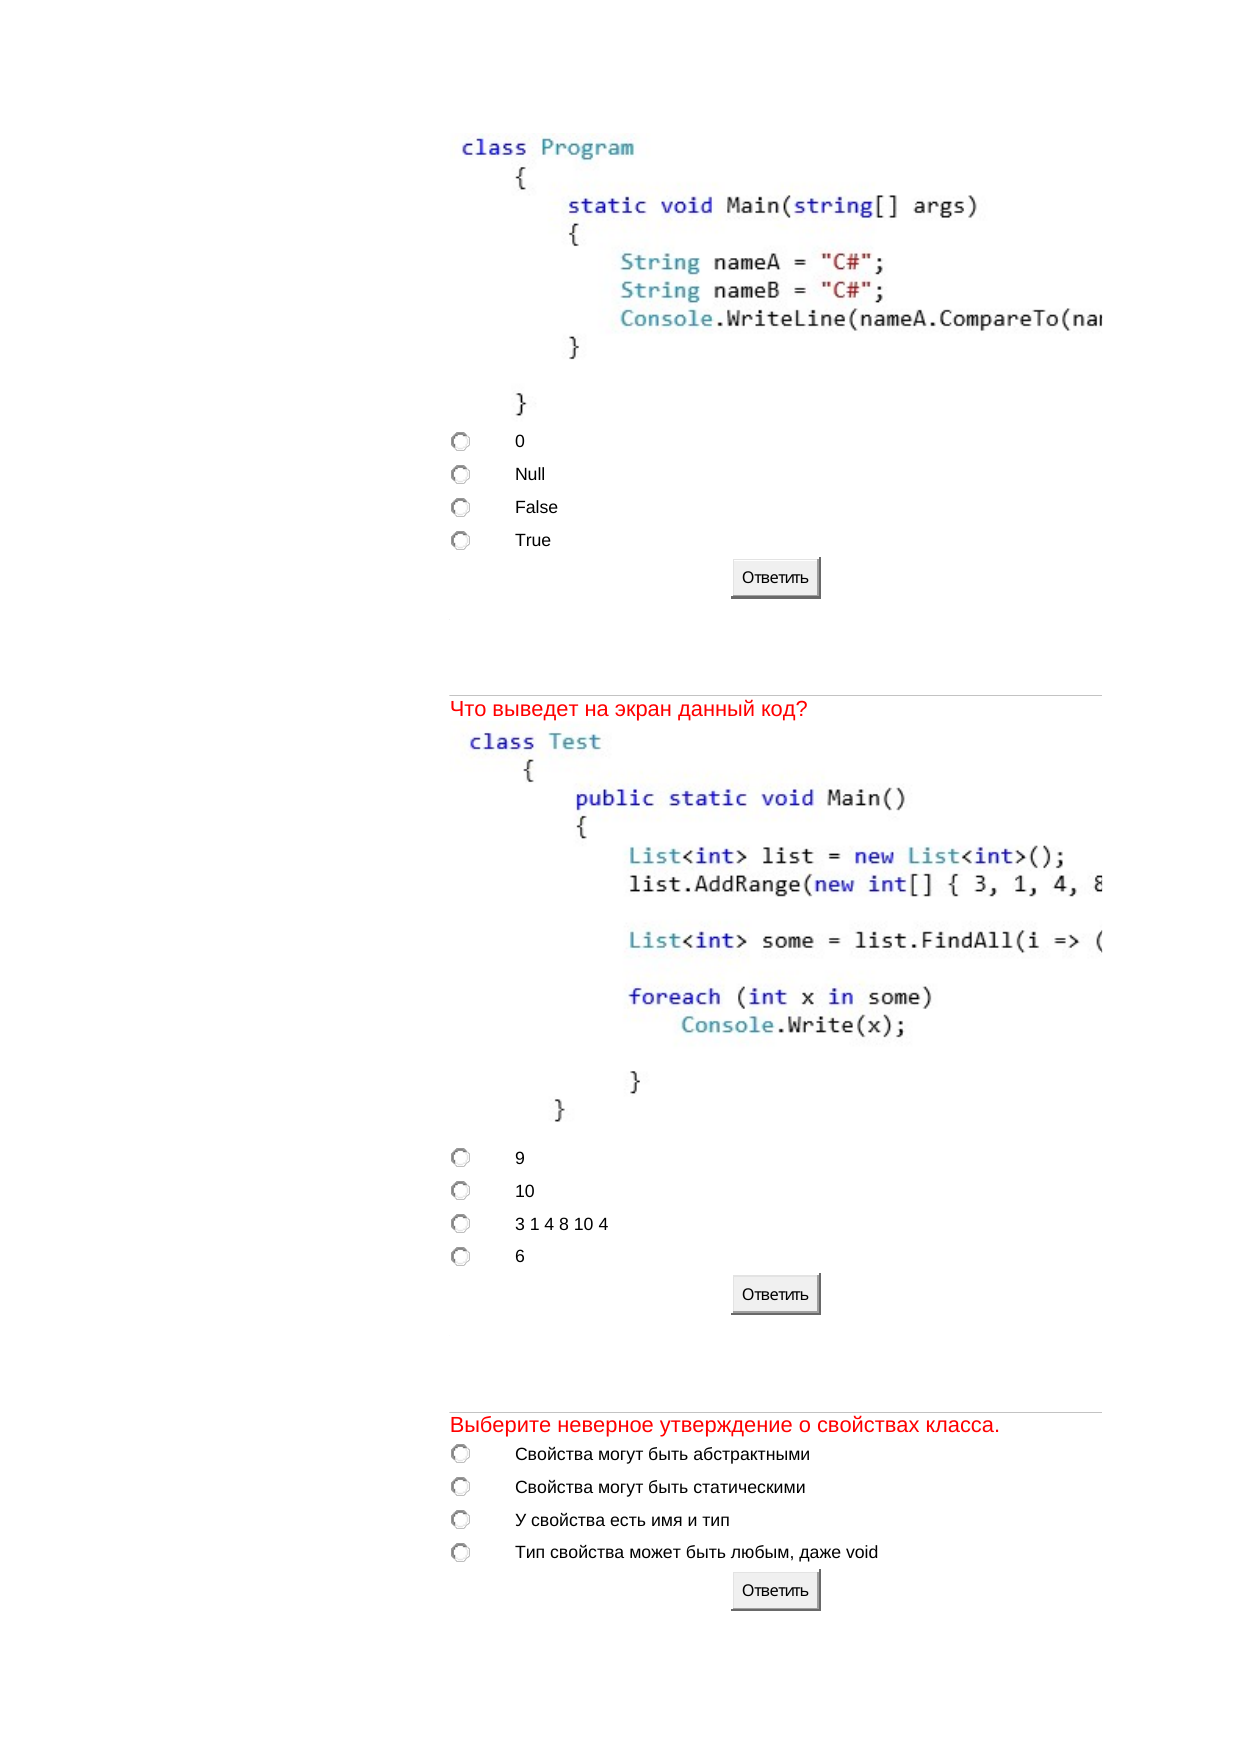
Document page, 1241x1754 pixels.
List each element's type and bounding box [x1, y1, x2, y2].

picture [449, 721, 1103, 1142]
table_header [180, 118, 1148, 1627]
picture [449, 133, 1103, 425]
